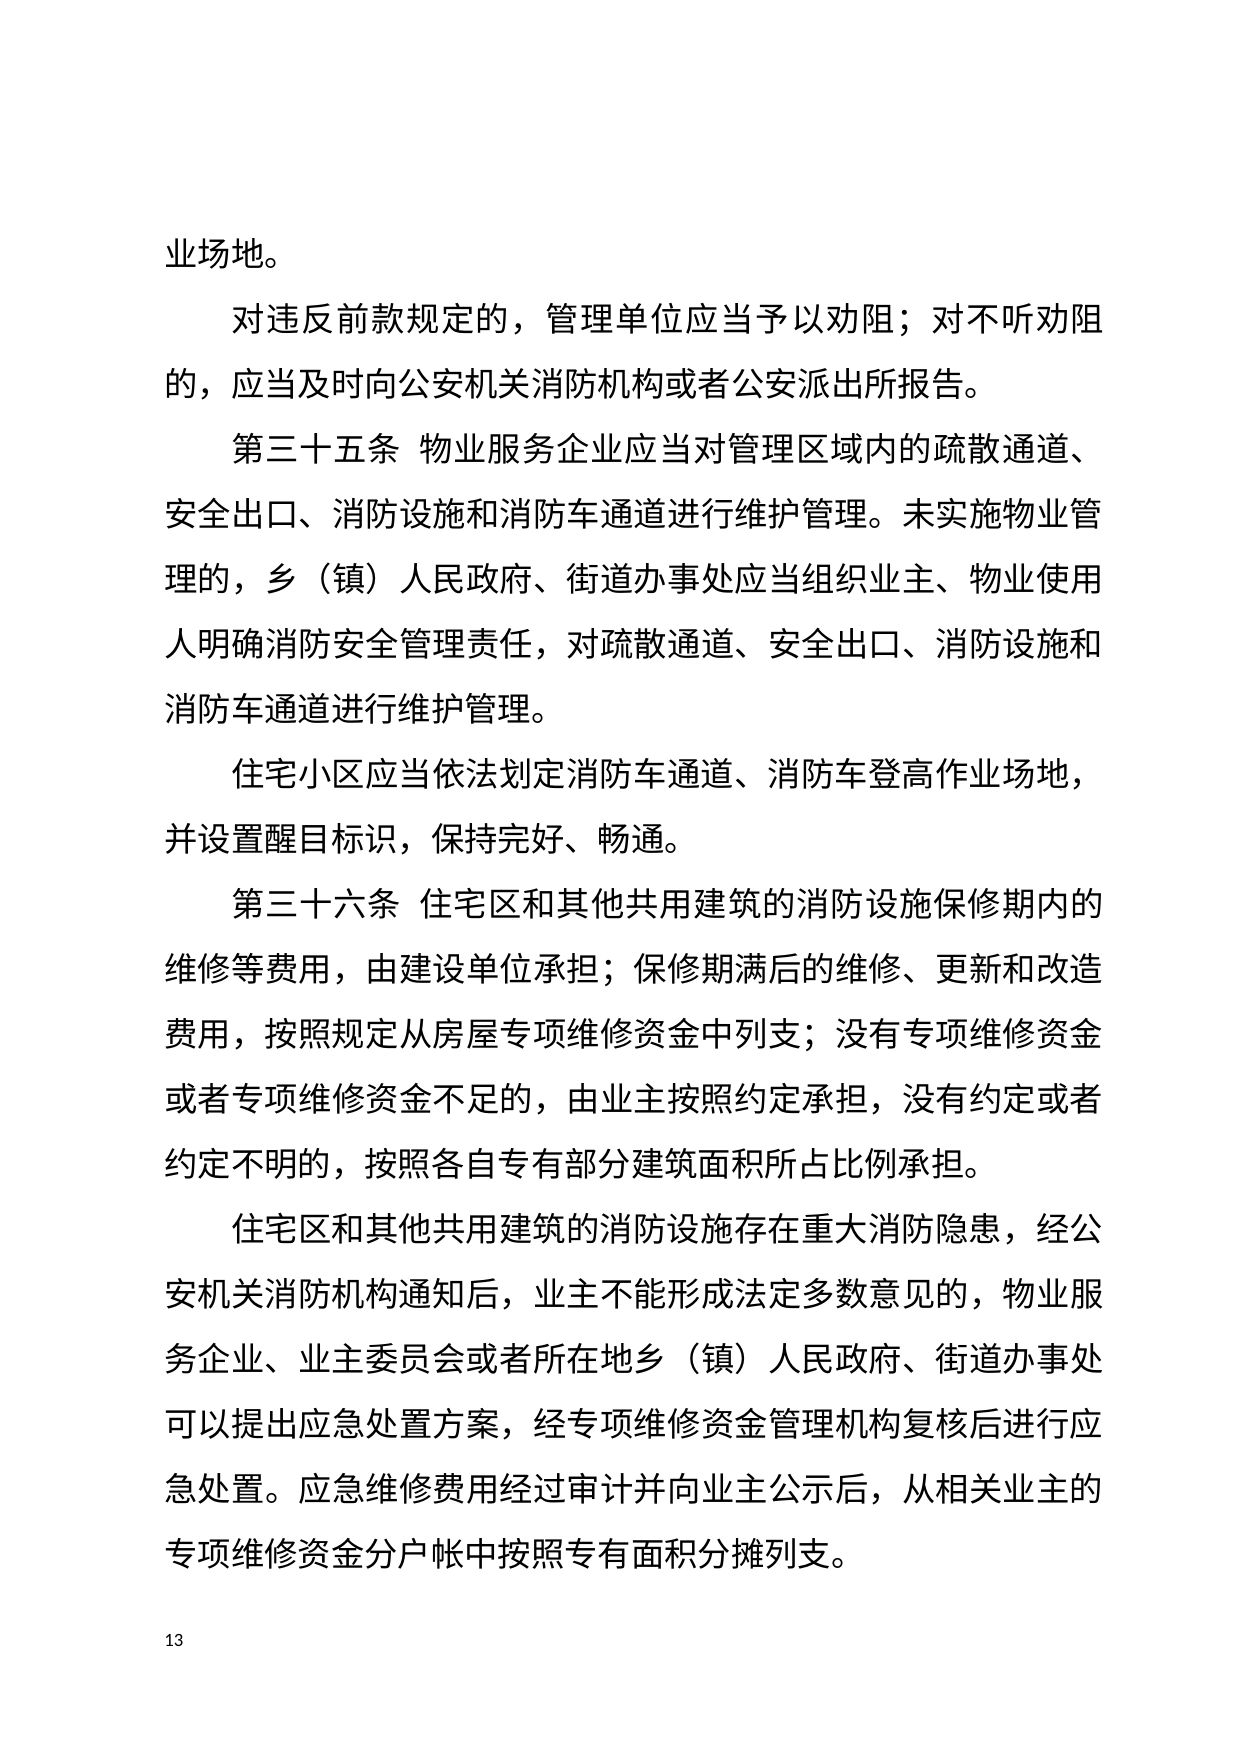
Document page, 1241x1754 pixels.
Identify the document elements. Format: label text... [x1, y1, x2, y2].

text 对违反前款规定的，管理单位应当予以劝阻；对不听劝阻的，应当及时向公安机关消防机构或者公安派出所报告。 [164, 284, 1105, 414]
text 住宅区和其他共用建筑的消防设施存在重大消防隐患，经公安机关消防机构通知后，业主不能形成法定多数意见的，物业服务企业、业主委员会或者所在地乡（镇）人民政府、街道办事处可以提出应急处置方案，经专项维修资金管理机构复核后进行应急处置。应急维修费用经过审计并向业主公示后，从相关业主的专项维修资金分户帐中按照专有面积分摊列支。 [164, 1194, 1105, 1584]
text 住宅小区应当依法划定消防车通道、消防车登高作业场地，并设置醒目标识，保持完好、畅通。 [164, 739, 1105, 869]
text 第三十六条 住宅区和其他共用建筑的消防设施保修期内的维修等费用，由建设单位承担；保修期满后的维修、更新和改造费用，按照规定从房屋专项维修资金中列支；没有专项维修资金或者专项维修资金不足的，由业主按照约定承担，没有约定或者约定不明的，按照各自专有部分建筑面积所占比例承担。 [164, 869, 1105, 1194]
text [164, 219, 1105, 284]
text 第三十五条 物业服务企业应当对管理区域内的疏散通道、安全出口、消防设施和消防车通道进行维护管理。未实施物业管理的，乡（镇）人民政府、街道办事处应当组织业主、物业使用人明确消防安全管理责任，对疏散通道、安全出口、消防设施和消防车通道进行维护管理。 [164, 414, 1105, 739]
